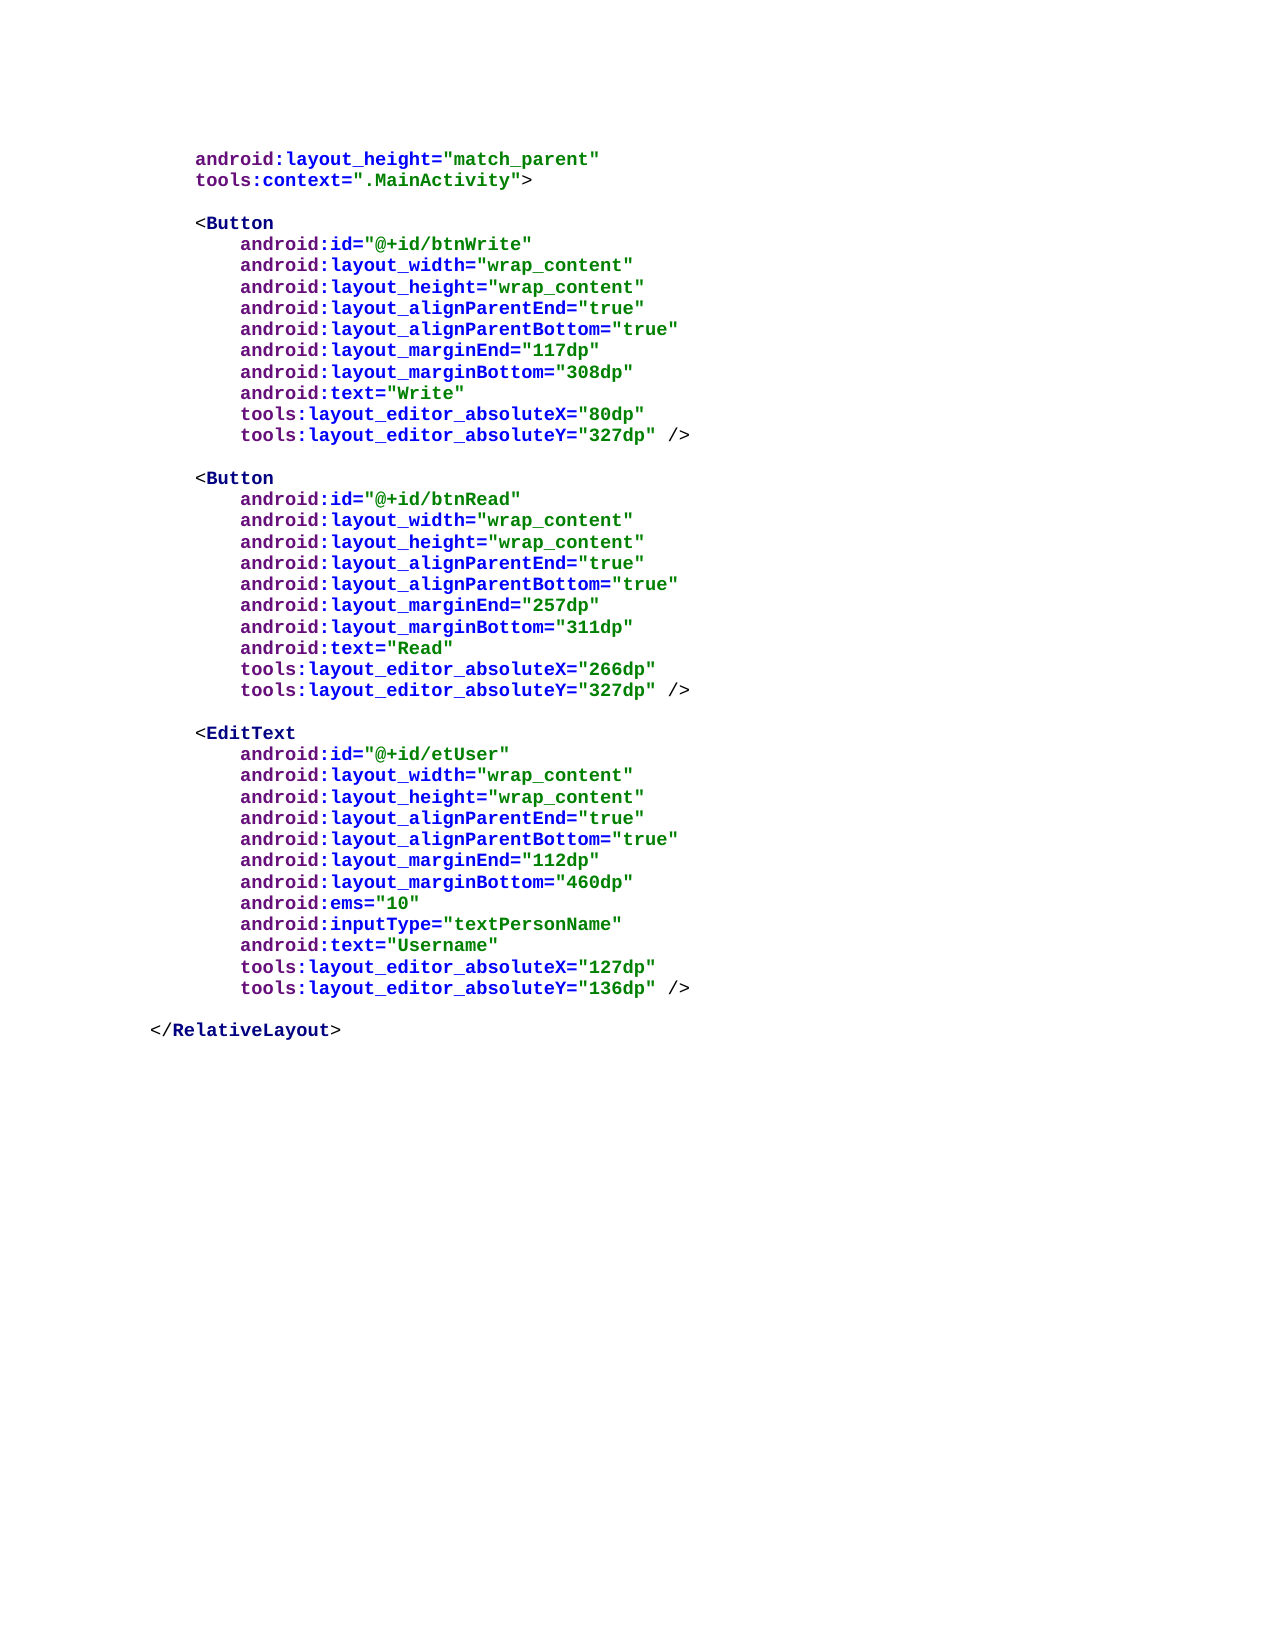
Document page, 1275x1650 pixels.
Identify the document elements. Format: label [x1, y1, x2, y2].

text [150, 150, 1125, 1042]
